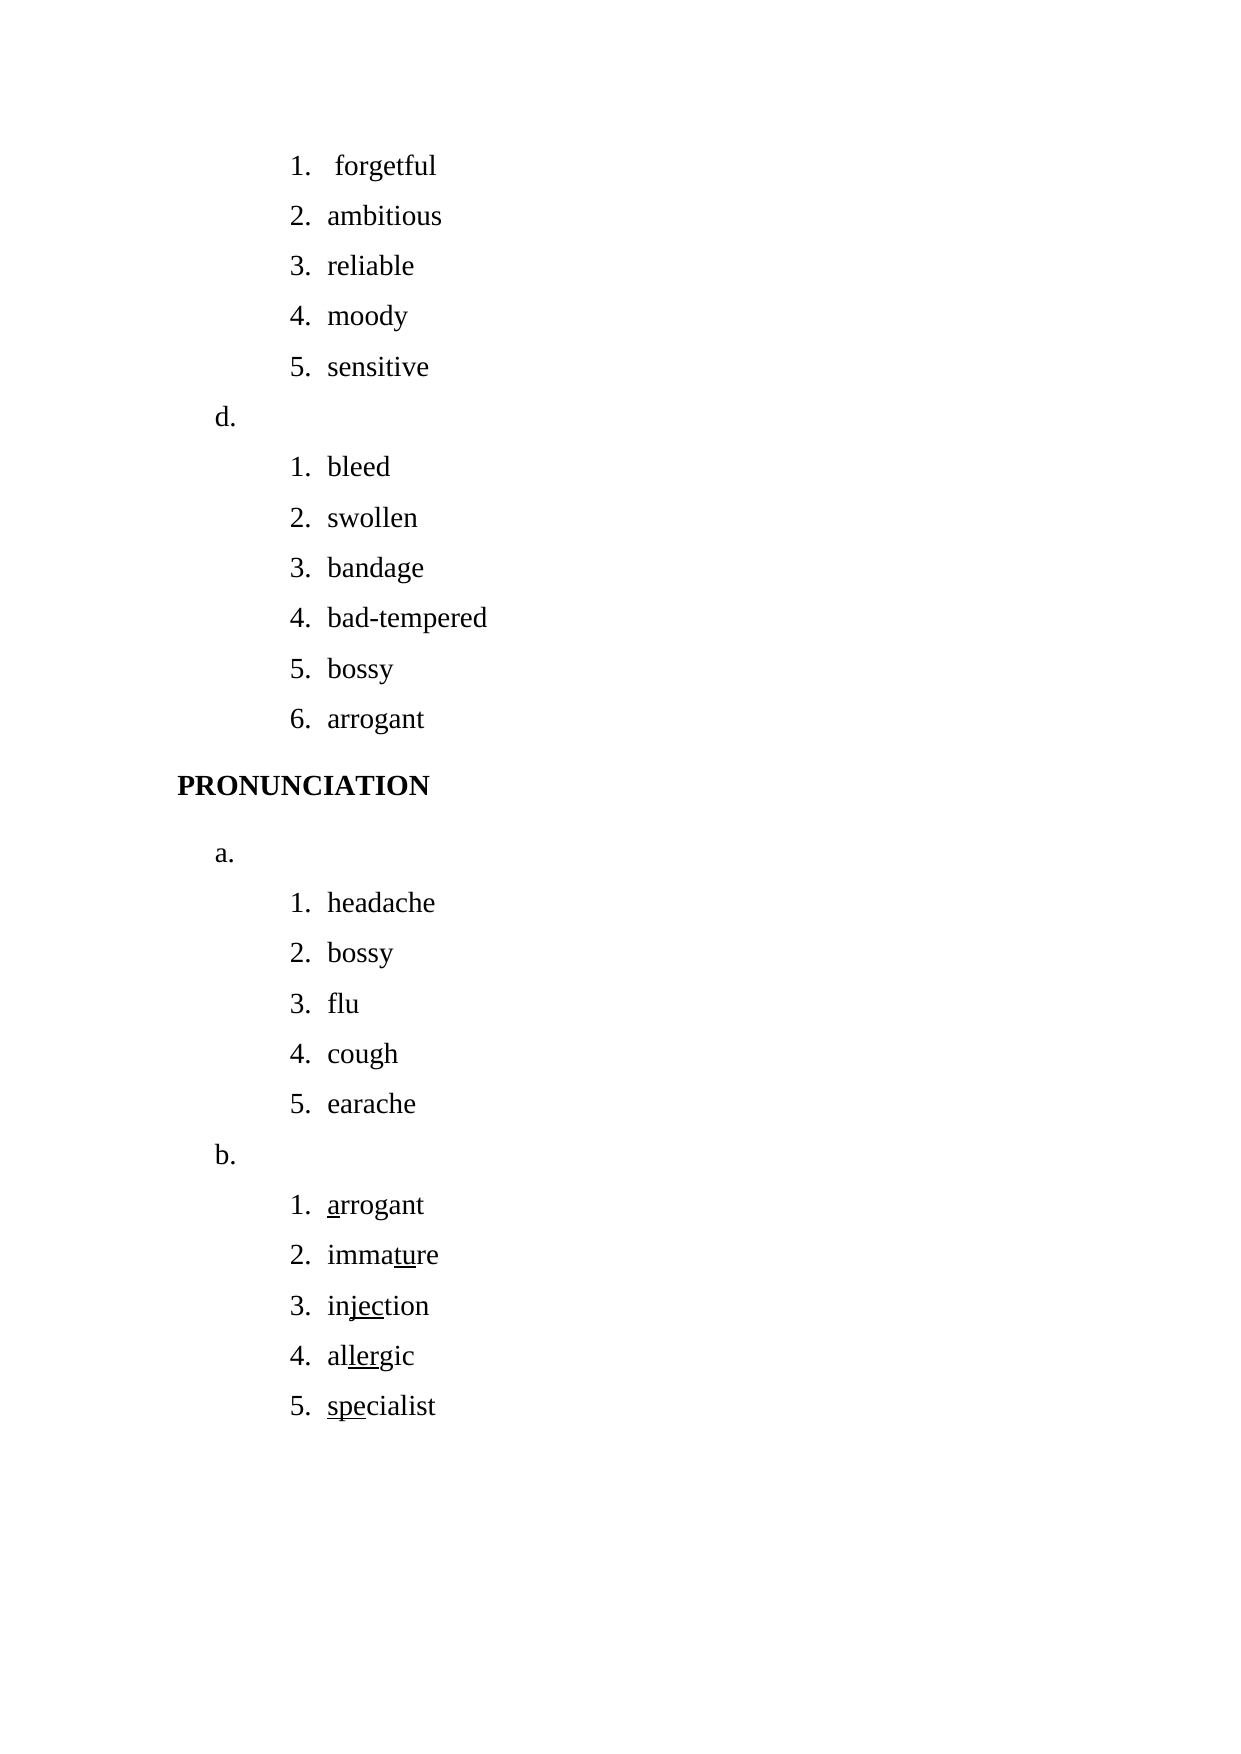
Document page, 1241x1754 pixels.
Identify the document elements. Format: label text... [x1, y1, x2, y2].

list moody [289, 298, 1181, 332]
list allergic [289, 1338, 1181, 1372]
list injection [289, 1288, 1181, 1321]
list bossy [289, 936, 1181, 969]
list arrogant [289, 1187, 1181, 1221]
list earache [289, 1087, 1181, 1120]
list bad-tempered [289, 600, 1181, 634]
list ambitious [289, 198, 1181, 231]
list immature [289, 1237, 1181, 1271]
list bleed [289, 449, 1181, 483]
list forgetful [289, 148, 1181, 181]
text PRONUNCIATION [177, 768, 1181, 802]
list specialist [289, 1388, 1181, 1422]
list reliable [289, 248, 1181, 282]
list cough [289, 1036, 1181, 1070]
list headache [289, 885, 1181, 919]
list arrogant [289, 701, 1181, 734]
list sensitive [289, 349, 1181, 382]
list swollen [289, 500, 1181, 533]
list flu [289, 986, 1181, 1019]
list bandage [289, 550, 1181, 584]
list bossy [289, 651, 1181, 684]
